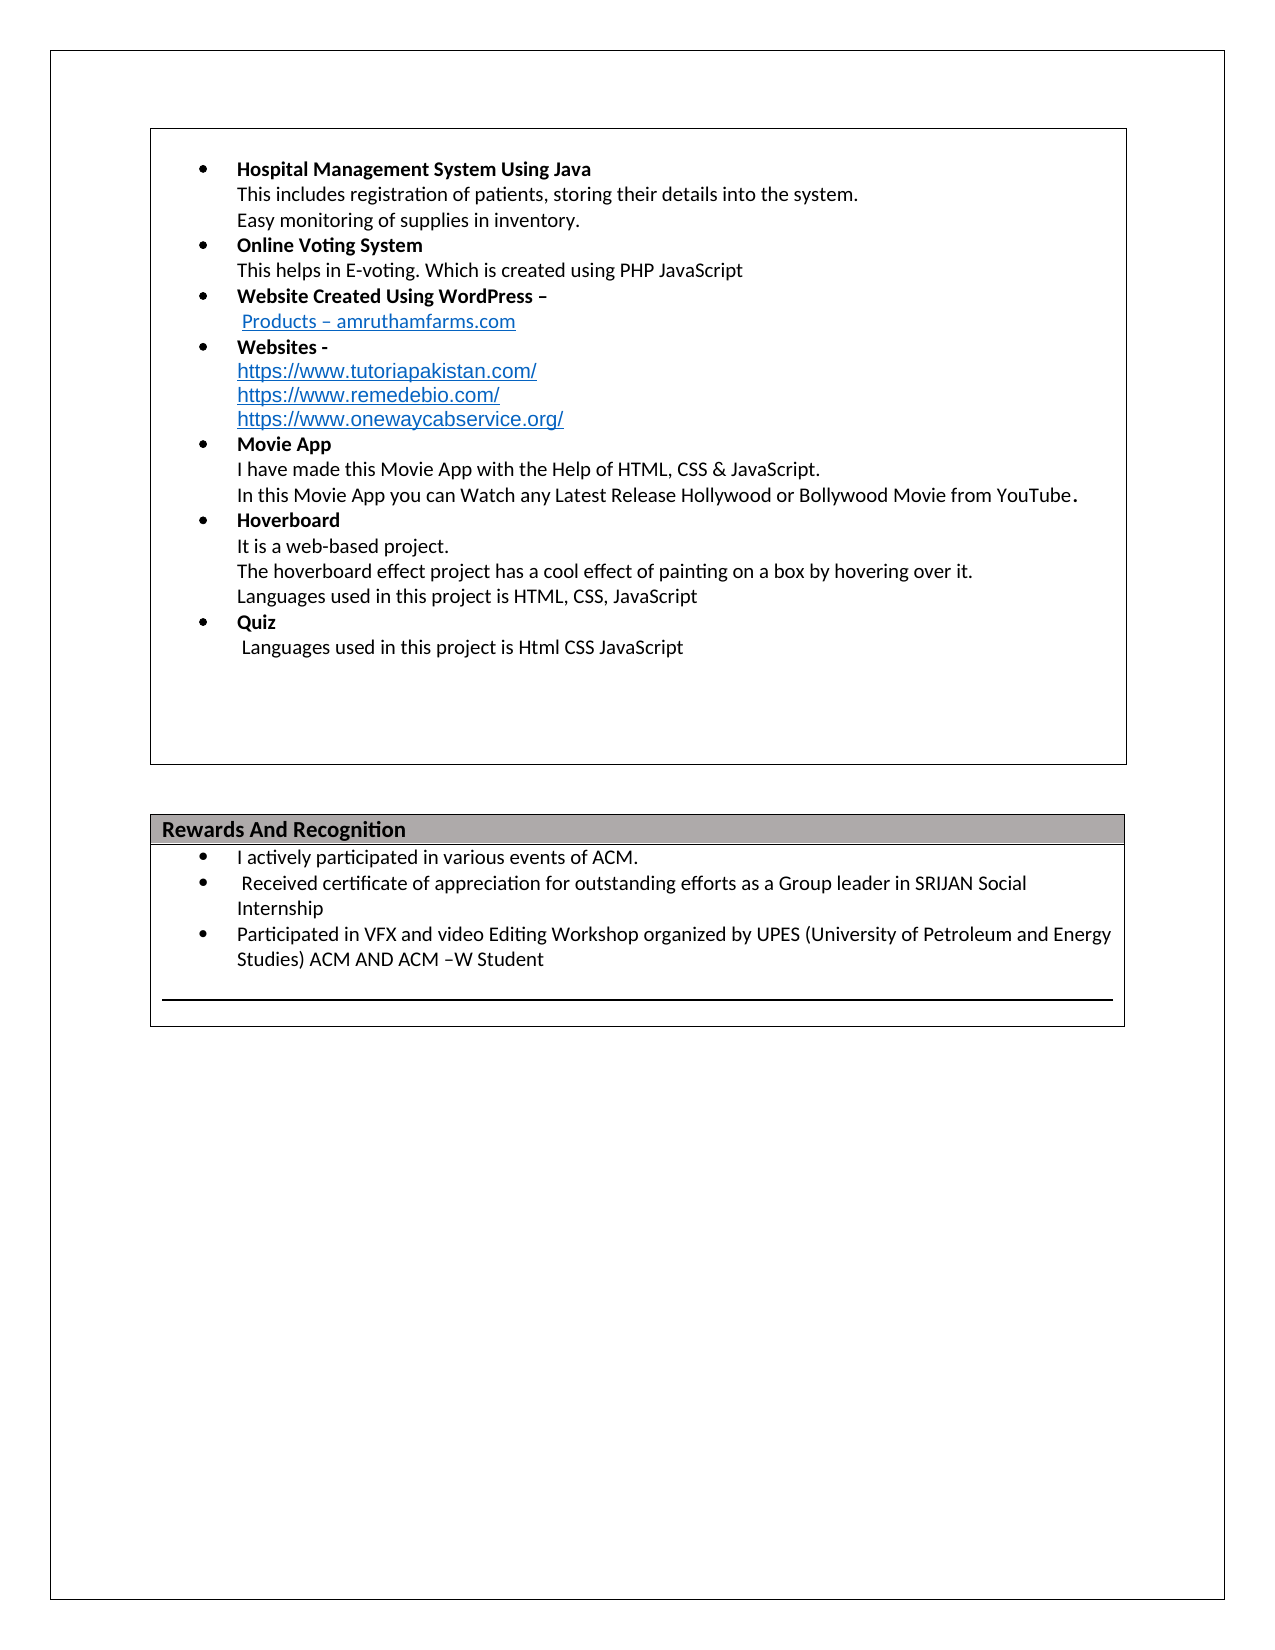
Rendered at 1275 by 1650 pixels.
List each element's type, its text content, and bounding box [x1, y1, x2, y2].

table_header Rewards And Recognition [151, 815, 1124, 843]
table_cell I actively participated in various events of ACM. Received certificate of appreciation for outstanding efforts as a Group leader in SRIJAN Social Internship Participated in VFX and video Editing Workshop organized by UPES (University of Petroleum and Energy Studies) ACM AND ACM –W Student [151, 845, 1124, 1026]
table_cell Hospital Management System Using Java This includes registration of patients, storing their details into the system. Easy monitoring of supplies in inventory. Online Voting System This helps in E-voting. Which is created using PHP JavaScript Website Created Using WordPress – Products – amruthamfarms.com Websites - https://www.tutoriapakistan.com/ https://www.remedebio.com/ https://www.onewaycabservice.org/ Movie App I have made this Movie App with the Help of HTML, CSS & JavaScript. In this Movie App you can Watch any Latest Release Hollywood or Bollywood Movie from YouTube. Hoverboard It is a web-based project. The hoverboard effect project has a cool effect of painting on a box by hovering over it. Languages used in this project is HTML, CSS, JavaScript Quiz Languages used in this project is Html CSS JavaScript [151, 129, 1126, 764]
